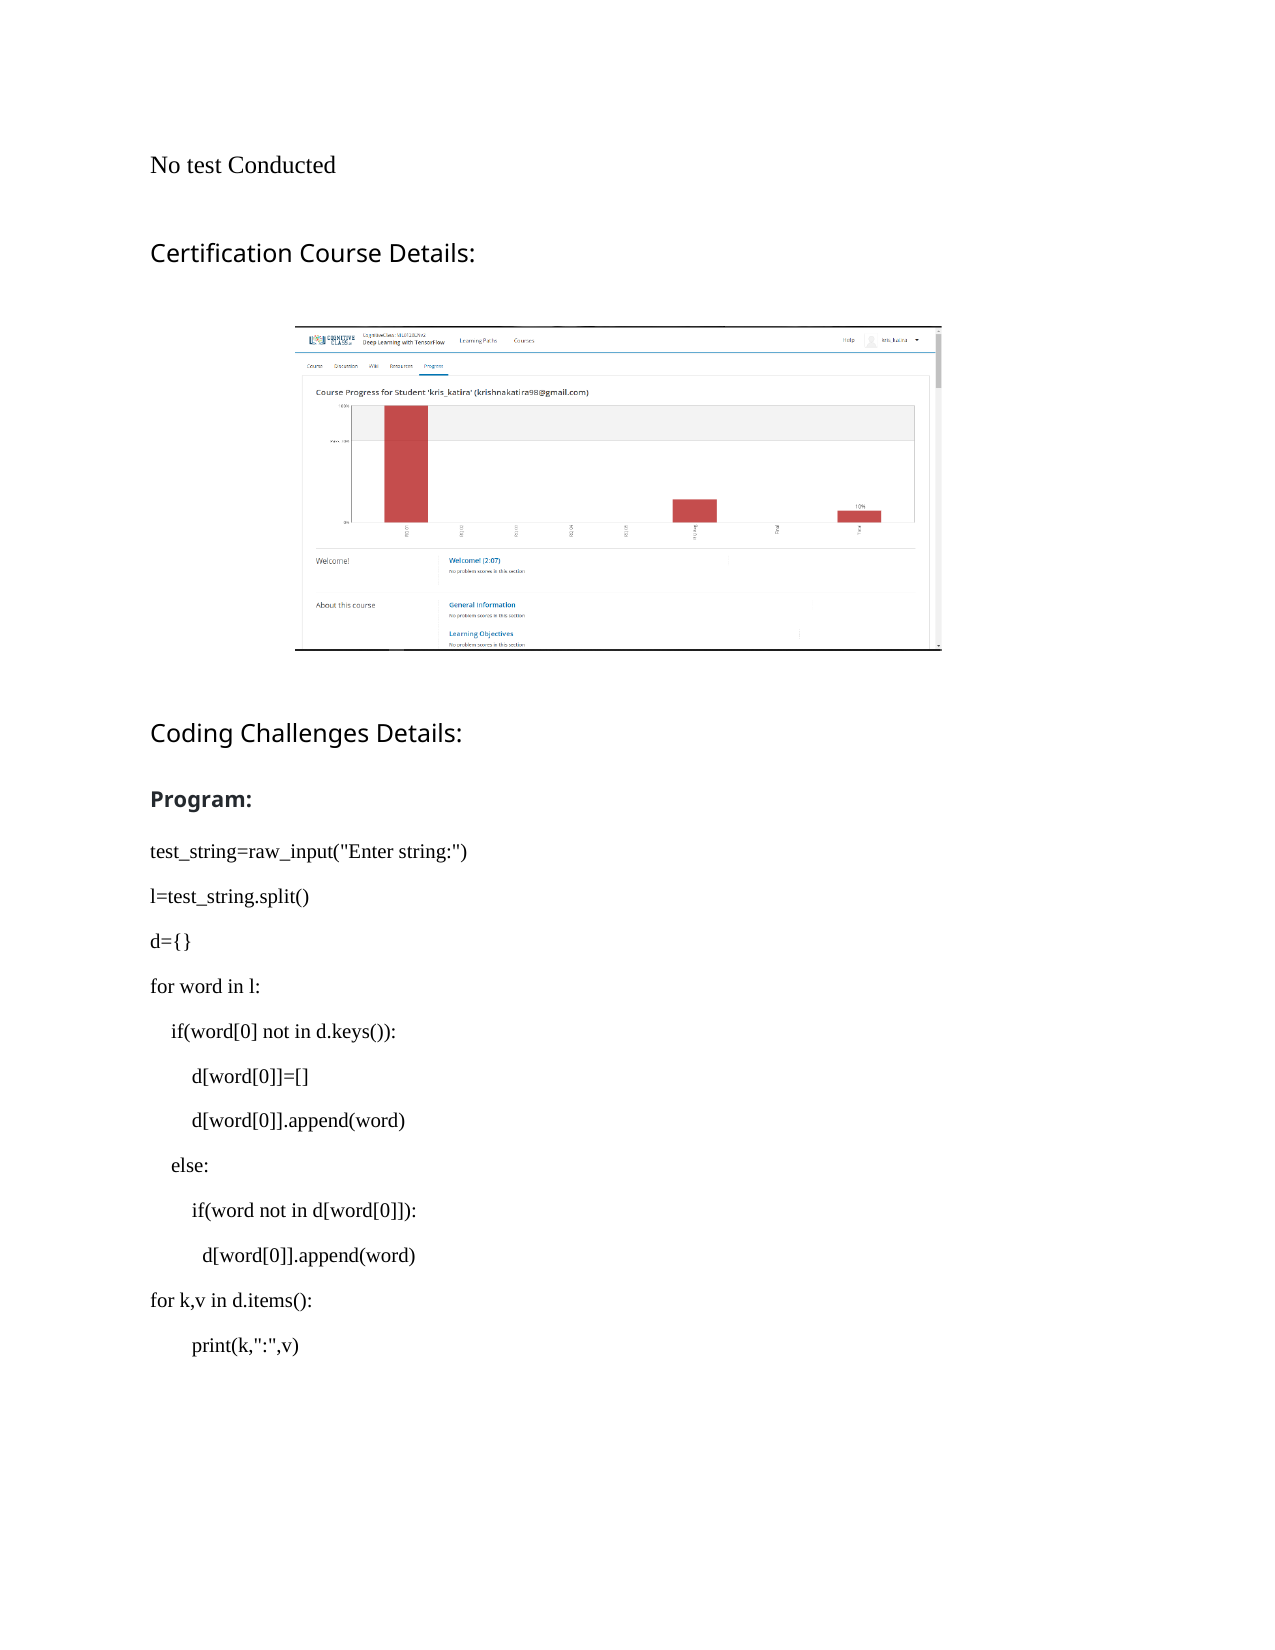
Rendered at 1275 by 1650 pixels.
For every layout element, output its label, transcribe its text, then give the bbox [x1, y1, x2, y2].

text else: [150, 1153, 1125, 1177]
text d[word[0]].append(word) [150, 1108, 1125, 1132]
text for word in l: [150, 974, 1125, 998]
text d[word[0]].append(word) [150, 1243, 1125, 1267]
text No test Conducted [150, 150, 1125, 211]
picture [295, 326, 942, 651]
text Program: [150, 784, 1125, 814]
text d[word[0]]=[] [150, 1063, 1125, 1088]
text Certification Course Details: [150, 236, 1125, 270]
text d={} [150, 929, 1125, 953]
text test_string=raw_input("Enter string:") [150, 839, 1125, 863]
text print(k,":",v) [150, 1333, 1125, 1357]
text for k,v in d.items(): [150, 1288, 1125, 1312]
text Coding Challenges Details: [150, 716, 1125, 750]
text l=test_string.split() [150, 884, 1125, 908]
text if(word[0] not in d.keys()): [150, 1019, 1125, 1043]
text if(word not in d[word[0]]): [150, 1198, 1125, 1222]
